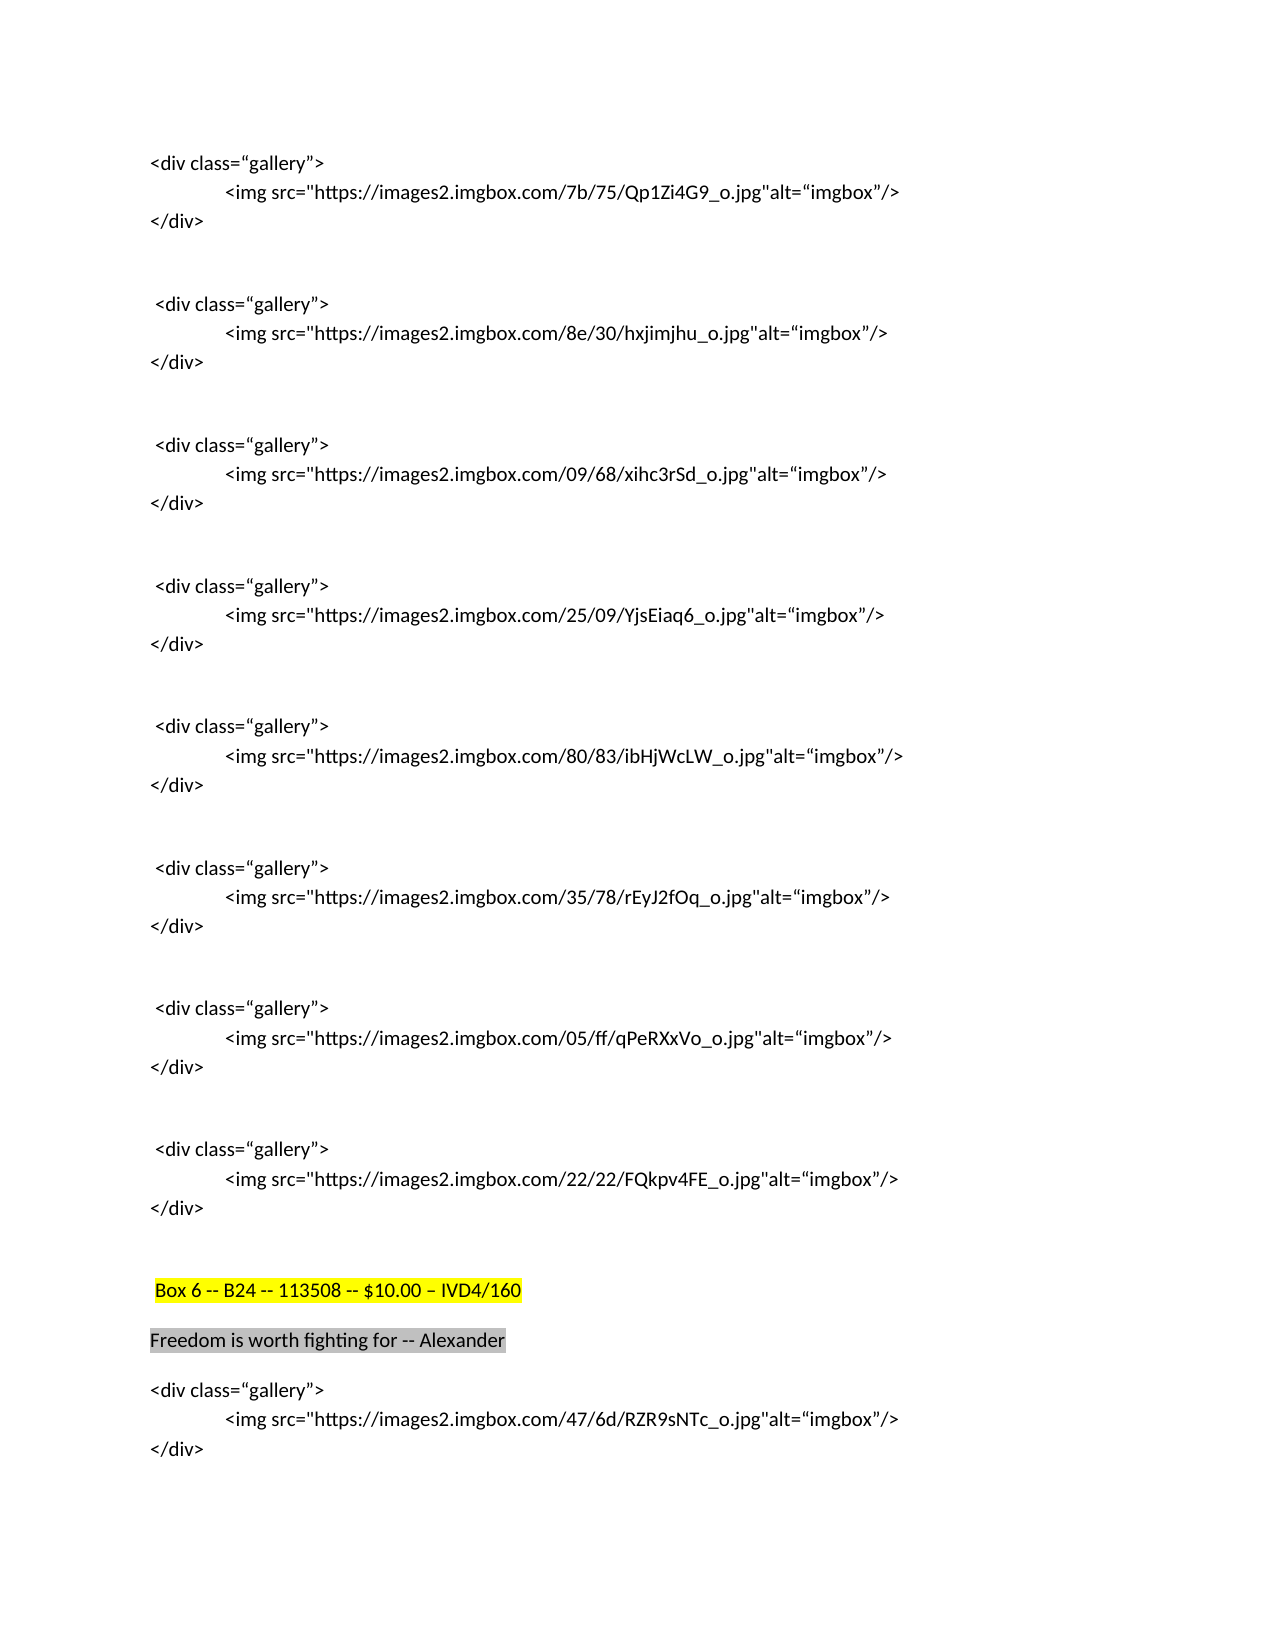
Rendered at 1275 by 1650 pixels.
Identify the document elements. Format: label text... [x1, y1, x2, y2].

text <div class=“gallery”> <img src="https://images2.imgbox.com/8e/30/hxjimjhu_o.jpg"alt=“imgbox”/> </div> [150, 291, 1125, 407]
text <div class=“gallery”> <img src="https://images2.imgbox.com/05/ff/qPeRXxVo_o.jpg"alt=“imgbox”/> </div> [150, 996, 1125, 1112]
text Freedom is worth fighting for -- Alexander [150, 1327, 1125, 1353]
text <div class=“gallery”> <img src="https://images2.imgbox.com/35/78/rEyJ2fOq_o.jpg"alt=“imgbox”/> </div> [150, 855, 1125, 971]
text <div class=“gallery”> <img src="https://images2.imgbox.com/80/83/ibHjWcLW_o.jpg"alt=“imgbox”/> </div> [150, 714, 1125, 830]
text <div class=“gallery”> <img src="https://images2.imgbox.com/47/6d/RZR9sNTc_o.jpg"alt=“imgbox”/> </div> [150, 1377, 1125, 1493]
text <div class=“gallery”> <img src="https://images2.imgbox.com/25/09/YjsEiaq6_o.jpg"alt=“imgbox”/> </div> [150, 573, 1125, 689]
text Box 6 -- B24 -- 113508 -- $10.00 – IVD4/160 [150, 1277, 1125, 1303]
text <div class=“gallery”> <img src="https://images2.imgbox.com/22/22/FQkpv4FE_o.jpg"alt=“imgbox”/> </div> [150, 1137, 1125, 1252]
text <div class=“gallery”> <img src="https://images2.imgbox.com/09/68/xihc3rSd_o.jpg"alt=“imgbox”/> </div> [150, 432, 1125, 548]
text <div class=“gallery”> <img src="https://images2.imgbox.com/7b/75/Qp1Zi4G9_o.jpg"alt=“imgbox”/> </div> [150, 150, 1125, 266]
